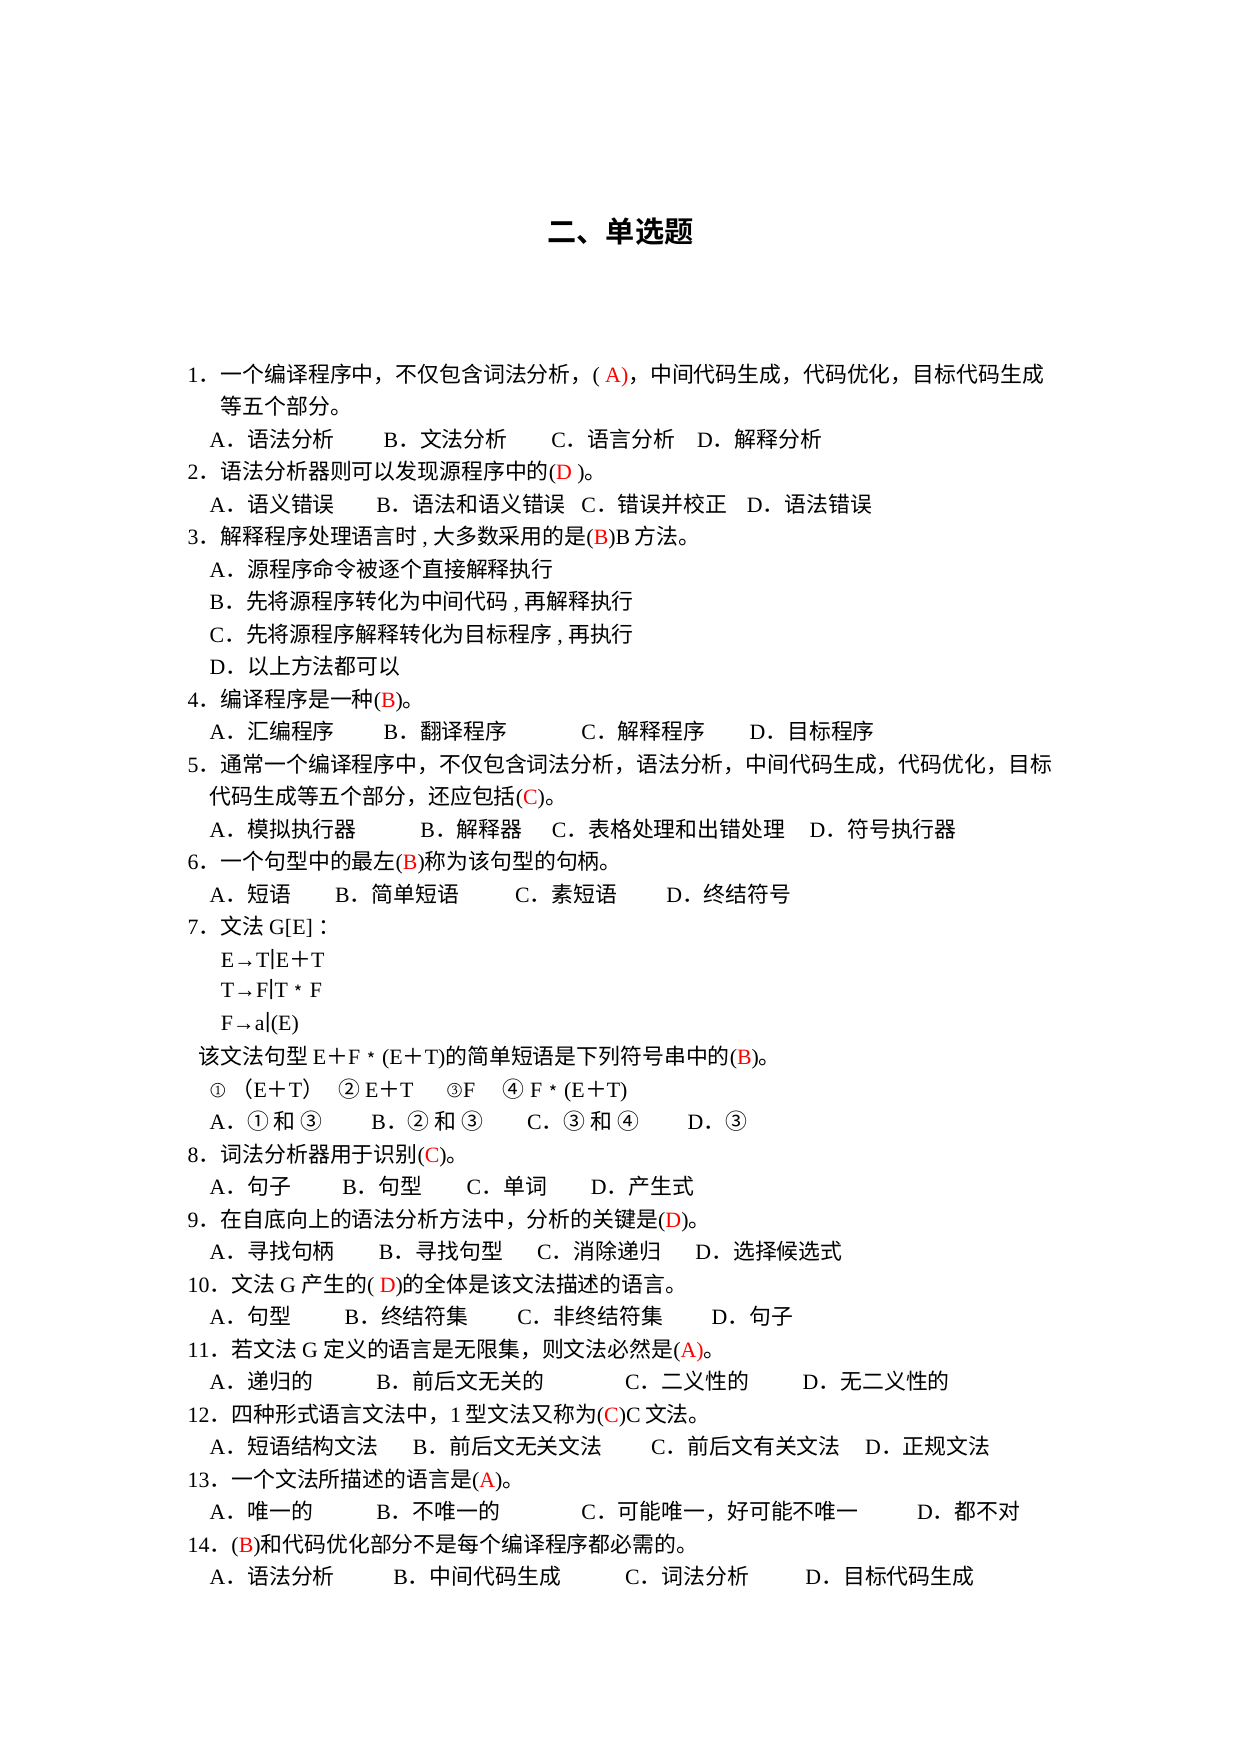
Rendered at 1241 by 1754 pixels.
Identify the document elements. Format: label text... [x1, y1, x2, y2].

text 12．四种形式语言文法中，1型文法又称为(C)C文法。 [187, 1396, 1053, 1429]
text 13．一个文法所描述的语言是(A)。 [187, 1461, 1053, 1494]
text A．寻找句柄 B．寻找句型 C．消除递归 D．选择候选式 [187, 1234, 1053, 1266]
text A．句子 B．句型 C．单词 D．产生式 [187, 1169, 1053, 1201]
text C．先将源程序解释转化为目标程序 , 再执行 [187, 616, 1053, 649]
text 9．在自底向上的语法分析方法中，分析的关键是(D)。 [187, 1201, 1053, 1234]
text A．语义错误 B．语法和语义错误 C．错误并校正 D．语法错误 [187, 486, 1053, 519]
text D．以上方法都可以 [187, 649, 1053, 681]
text 7．文法 G[E] ： [187, 909, 1053, 941]
text 11．若文法 G 定义的语言是无限集，则文法必然是(A)。 [187, 1331, 1053, 1364]
text 3．解释程序处理语言时 , 大多数采用的是(B)B方法。 [187, 519, 1053, 551]
text A．汇编程序 B．翻译程序 C．解释程序 D．目标程序 [187, 714, 1053, 746]
text 该文法句型 E＋F﹡(E＋T)的简单短语是下列符号串中的(B)。 [187, 1039, 1053, 1071]
text 10．文法 G 产生的( D)的全体是该文法描述的语言。 [187, 1266, 1053, 1299]
text 1．一个编译程序中，不仅包含词法分析，( A)，中间代码生成，代码优化，目标代码生成等五个部分。 [187, 356, 1053, 421]
text 2．语法分析器则可以发现源程序中的(D )。 [187, 454, 1053, 486]
text 8．词法分析器用于识别(C)。 [187, 1136, 1053, 1169]
text A．① 和 ③ B．② 和 ③ C．③ 和 ④ D．③ [187, 1104, 1053, 1136]
text 6．一个句型中的最左(B)称为该句型的句柄。 [187, 844, 1053, 876]
text A．唯一的 B．不唯一的 C．可能唯一，好可能不唯一 D．都不对 [187, 1494, 1053, 1526]
text F→a∣(E) [187, 1006, 1053, 1039]
text 4．编译程序是一种(B)。 [187, 681, 1053, 714]
text 14．(B)和代码优化部分不是每个编译程序都必需的。 [187, 1526, 1053, 1559]
text A．语法分析 B．中间代码生成 C．词法分析 D．目标代码生成 [187, 1559, 1053, 1591]
text B．先将源程序转化为中间代码 , 再解释执行 [187, 584, 1053, 616]
text 5．通常一个编译程序中，不仅包含词法分析，语法分析，中间代码生成，代码优化，目标代码生成等五个部分，还应包括(C)。 [187, 746, 1053, 811]
text T→F∣T﹡F [187, 974, 1053, 1006]
text A．短语 B．简单短语 C．素短语 D．终结符号 [187, 876, 1053, 909]
subtitle 二、单选题 [187, 197, 1053, 262]
text A．递归的 B．前后文无关的 C．二义性的 D．无二义性的 [187, 1364, 1053, 1396]
text A．语法分析 B．文法分析 C．语言分析 D．解释分析 [187, 421, 1053, 454]
text ① （E＋T） ②E＋T ③F ④ F﹡(E＋T) [187, 1071, 1053, 1104]
text A．模拟执行器 B．解释器 C．表格处理和出错处理 D．符号执行器 [187, 811, 1053, 844]
text E→T∣E＋T [187, 941, 1053, 974]
text A．源程序命令被逐个直接解释执行 [187, 551, 1053, 584]
text A．短语结构文法 B．前后文无关文法 C．前后文有关文法 D．正规文法 [187, 1429, 1053, 1461]
text A．句型 B．终结符集 C．非终结符集 D．句子 [187, 1299, 1053, 1331]
